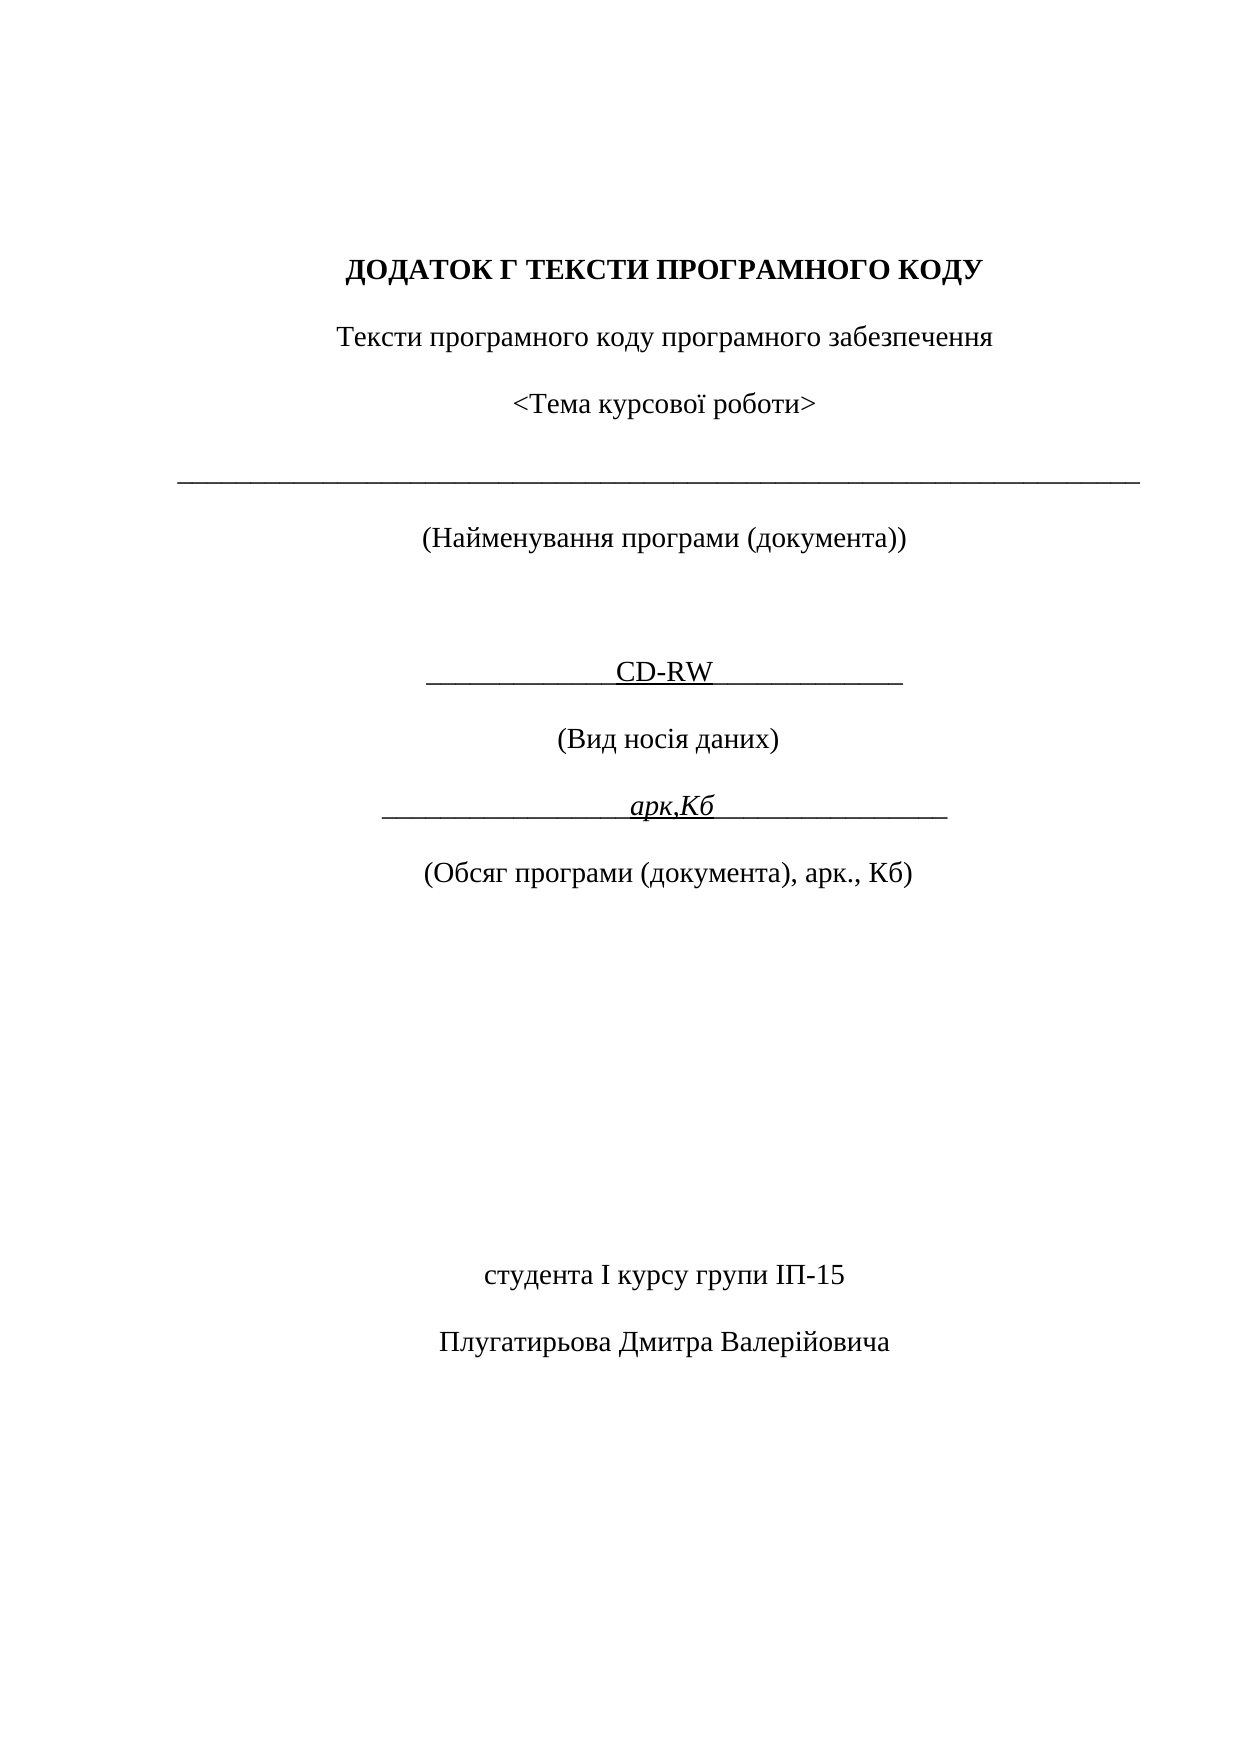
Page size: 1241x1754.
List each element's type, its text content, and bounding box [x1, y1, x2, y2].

text __________________________________________________________________ [177, 453, 1152, 487]
text студента І курсу групи ІП-15 [177, 1257, 1152, 1290]
text Плугатирьова Дмитра Валерійовича [177, 1324, 1152, 1357]
text <Тема курсової роботи> [177, 386, 1152, 419]
text _________________арк,Кб________________ [177, 788, 1152, 821]
text ДОДАТОК Г ТЕКСТИ ПРОГРАМНОГО КОДУ [177, 252, 1152, 286]
text (Обсяг програми (документа), арк., Кб) [177, 855, 1152, 888]
text (Вид носія даних) [177, 721, 1152, 754]
text (Найменування програми (документа)) [177, 520, 1152, 553]
text _____________CD-RW_____________ [177, 654, 1152, 687]
text Тексти програмного коду програмного забезпечення [177, 319, 1152, 353]
